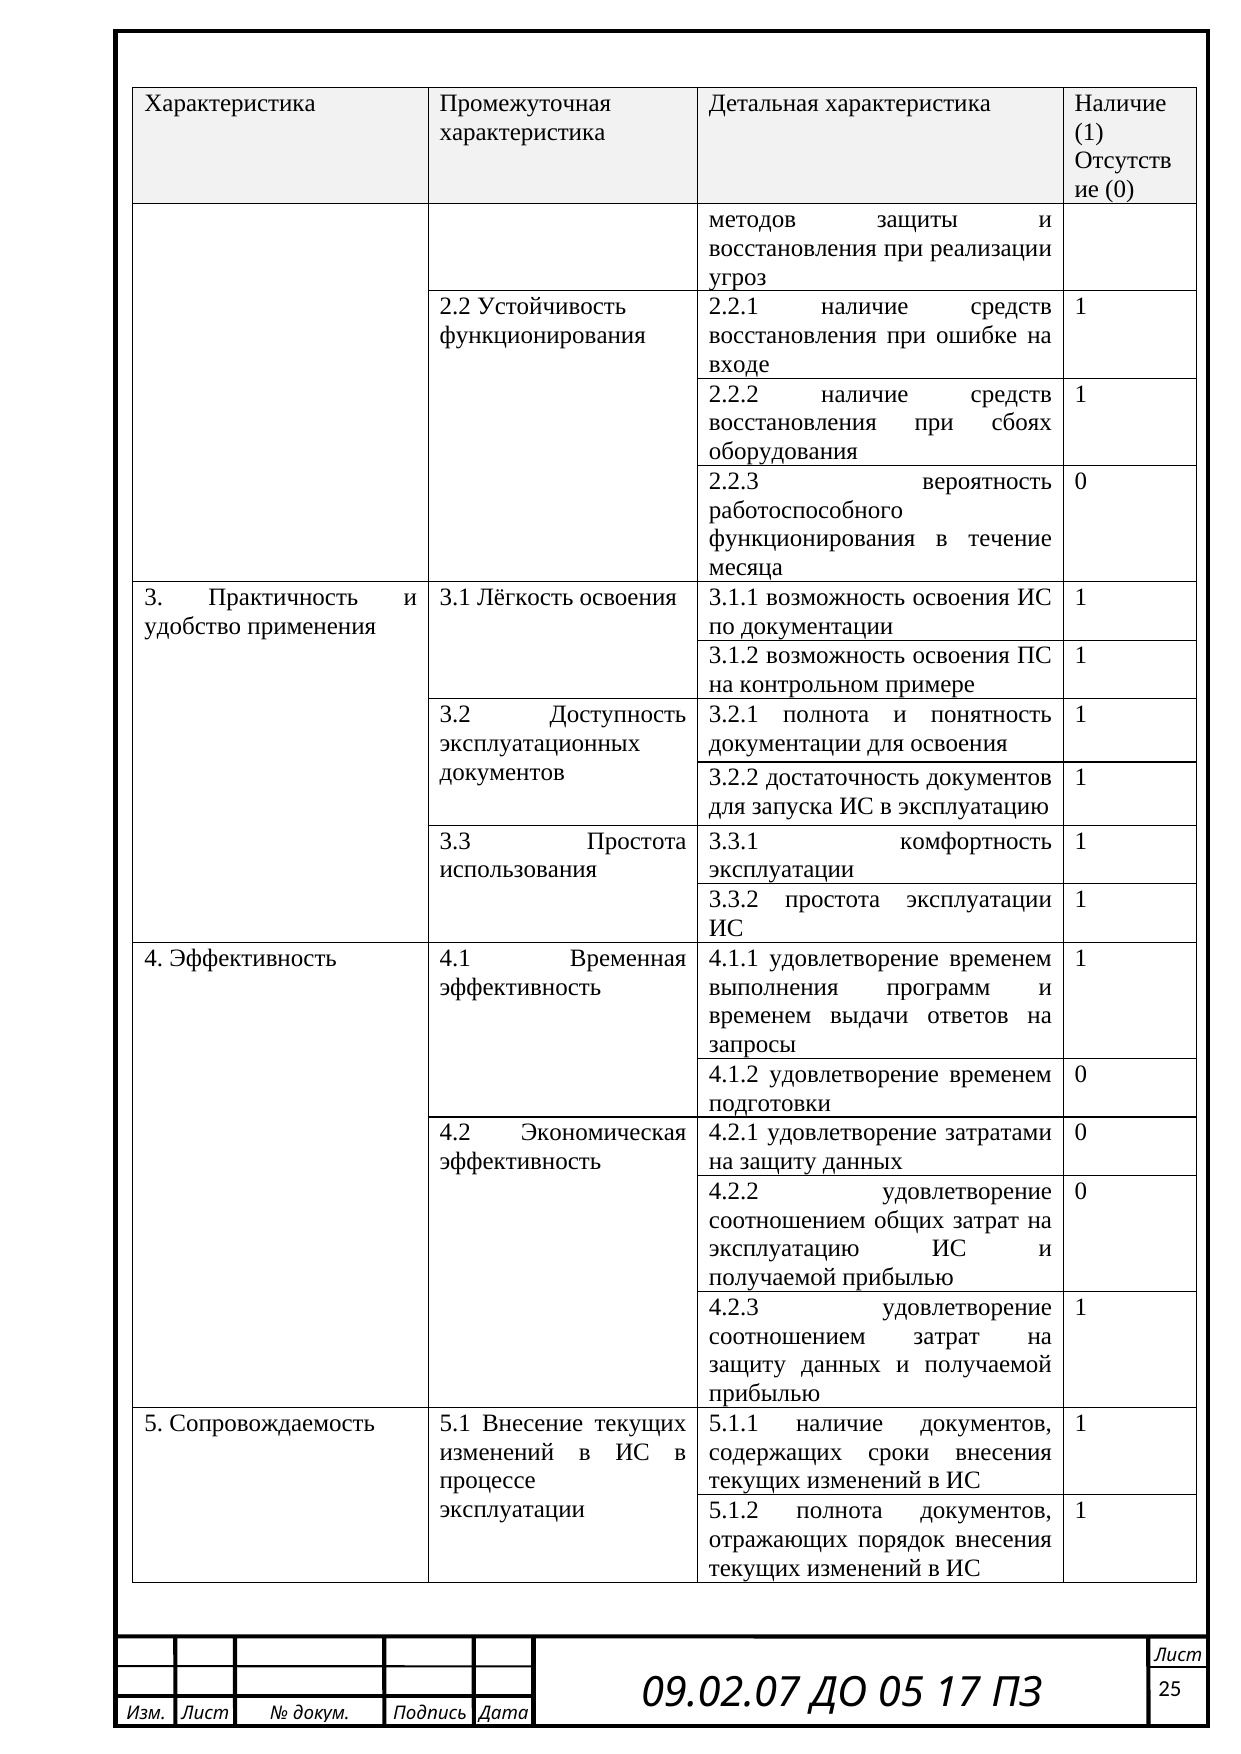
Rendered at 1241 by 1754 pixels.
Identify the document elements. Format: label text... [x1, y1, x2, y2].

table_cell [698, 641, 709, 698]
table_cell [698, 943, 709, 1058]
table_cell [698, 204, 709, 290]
table_cell 4.2.2 удовлетворение соотношением общих затрат на эксплуатацию ИС и получаемой прибылью [698, 1176, 1063, 1291]
table_cell 5. Сопровождаемость [133, 1408, 428, 1582]
table_cell 3.2.1 полнота и понятность документации для освоения [698, 699, 1063, 761]
table_cell 1 [1064, 582, 1196, 639]
table_cell 4.2.3 удовлетворение соотношением затрат на защиту данных и получаемой прибылью [698, 1292, 1063, 1407]
table_cell 3.3 Простота использования [429, 826, 697, 942]
table_cell 1 [1064, 291, 1196, 378]
table_cell 5.1.2 полнота документов, отражающих порядок внесения текущих изменений в ИС [981, 1495, 1063, 1582]
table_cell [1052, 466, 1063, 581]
table_cell 4.2.1 удовлетворение затратами на защиту данных [903, 1118, 1063, 1175]
table_cell 5.1 Внесение текущих изменений в ИС в процессе эксплуатации [429, 1408, 697, 1582]
table_header Детальная характеристика [698, 88, 1063, 203]
table_cell 3.3.1 комфортность эксплуатации [698, 826, 1063, 883]
table_cell 3. Практичность и удобство применения [133, 582, 428, 942]
table_cell 0 [1064, 1059, 1196, 1116]
table_cell 0 [1064, 1176, 1196, 1291]
table_cell 1 [1064, 884, 1196, 942]
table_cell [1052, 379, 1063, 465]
table_header Характеристика [133, 88, 428, 203]
table_cell 1 [1064, 1495, 1196, 1582]
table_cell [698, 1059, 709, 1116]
table_cell 2.2 Устойчивость функционирования [429, 291, 697, 581]
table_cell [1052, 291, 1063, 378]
table_cell 0 [1064, 1118, 1196, 1175]
table_cell 4.1.2 удовлетворение временем подготовки [831, 1059, 1063, 1116]
table_cell 4. Эффективность [133, 943, 428, 1407]
table_cell 1 [1064, 641, 1196, 698]
table_cell 1 [1064, 943, 1196, 1058]
table_cell 1 [1064, 1408, 1196, 1494]
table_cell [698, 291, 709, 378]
table_header Промежуточная характеристика [429, 88, 697, 203]
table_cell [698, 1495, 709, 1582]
table_cell 0 [1064, 466, 1196, 581]
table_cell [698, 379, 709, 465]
table_cell 3.1.2 возможность освоения ПС на контрольном примере [975, 641, 1063, 698]
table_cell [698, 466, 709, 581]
table_cell 5.1.1 наличие документов, содержащих сроки внесения текущих изменений в ИС [981, 1408, 1063, 1494]
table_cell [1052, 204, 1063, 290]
table_cell 1 [1064, 763, 1196, 825]
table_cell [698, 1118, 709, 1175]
table_cell 4.1.1 удовлетворение временем выполнения программ и временем выдачи ответов на запросы [796, 943, 1063, 1058]
table_header Наличие (1) Отсутствие (0) [1064, 88, 1196, 203]
table_cell 1 [1064, 1292, 1196, 1407]
table_cell 1 [1064, 204, 1196, 290]
table_cell 1 [1064, 379, 1196, 465]
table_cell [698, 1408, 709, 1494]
table_cell 3.1 Лёгкость освоения [429, 582, 697, 698]
table_cell 3.2.2 достаточность документов для запуска ИС в эксплуатацию [698, 763, 1063, 825]
table_cell 3.2 Доступность эксплуатационных документов [429, 699, 697, 825]
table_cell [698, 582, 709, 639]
table_cell 3.1.1 возможность освоения ИС по документации [893, 582, 1063, 639]
table_cell 3.3.2 простота эксплуатации ИС [743, 884, 1063, 942]
table_cell 4.2 Экономическая эффективность [429, 1118, 697, 1407]
table_cell 1 [1064, 826, 1196, 883]
table_cell 1 [1064, 699, 1196, 761]
table_cell 4.1 Временная эффективность [429, 943, 697, 1116]
